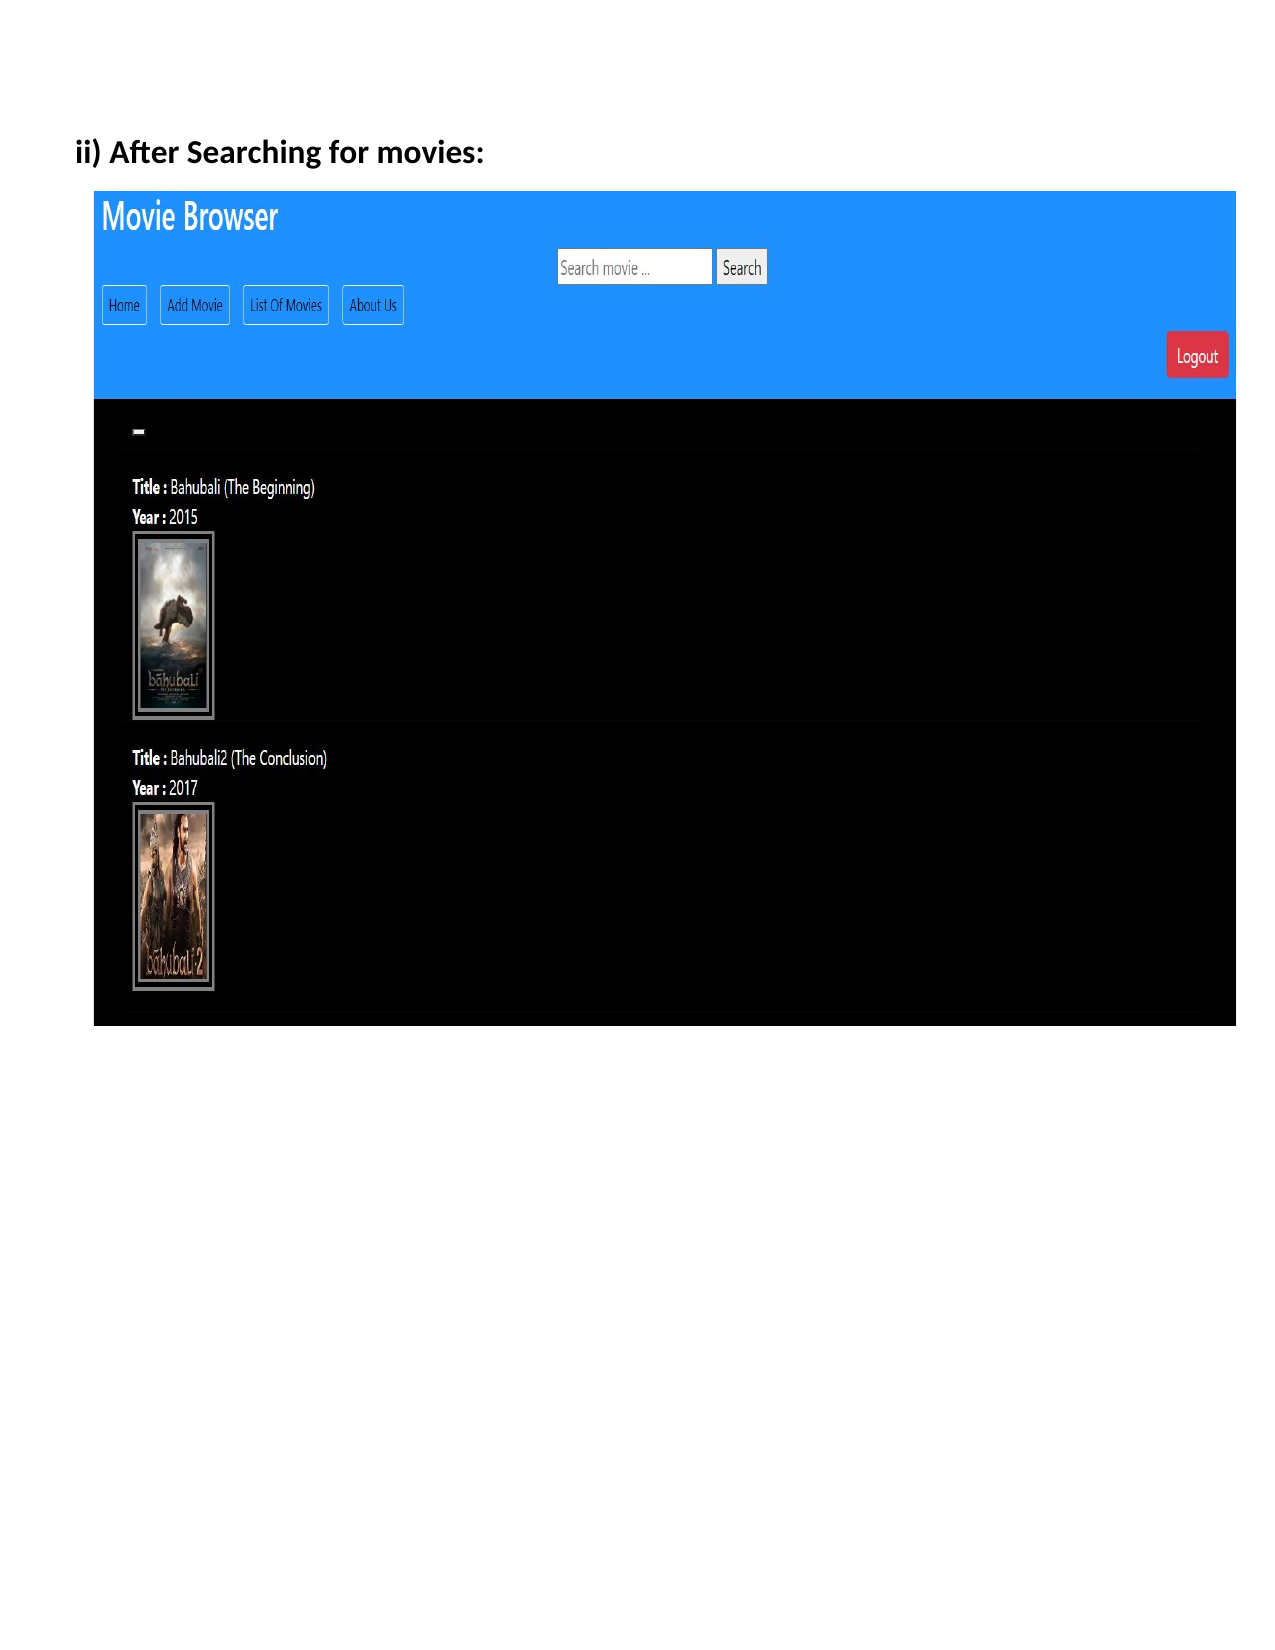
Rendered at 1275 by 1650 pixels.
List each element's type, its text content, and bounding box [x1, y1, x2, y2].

text ii) After Searching for movies: [75, 131, 1200, 172]
